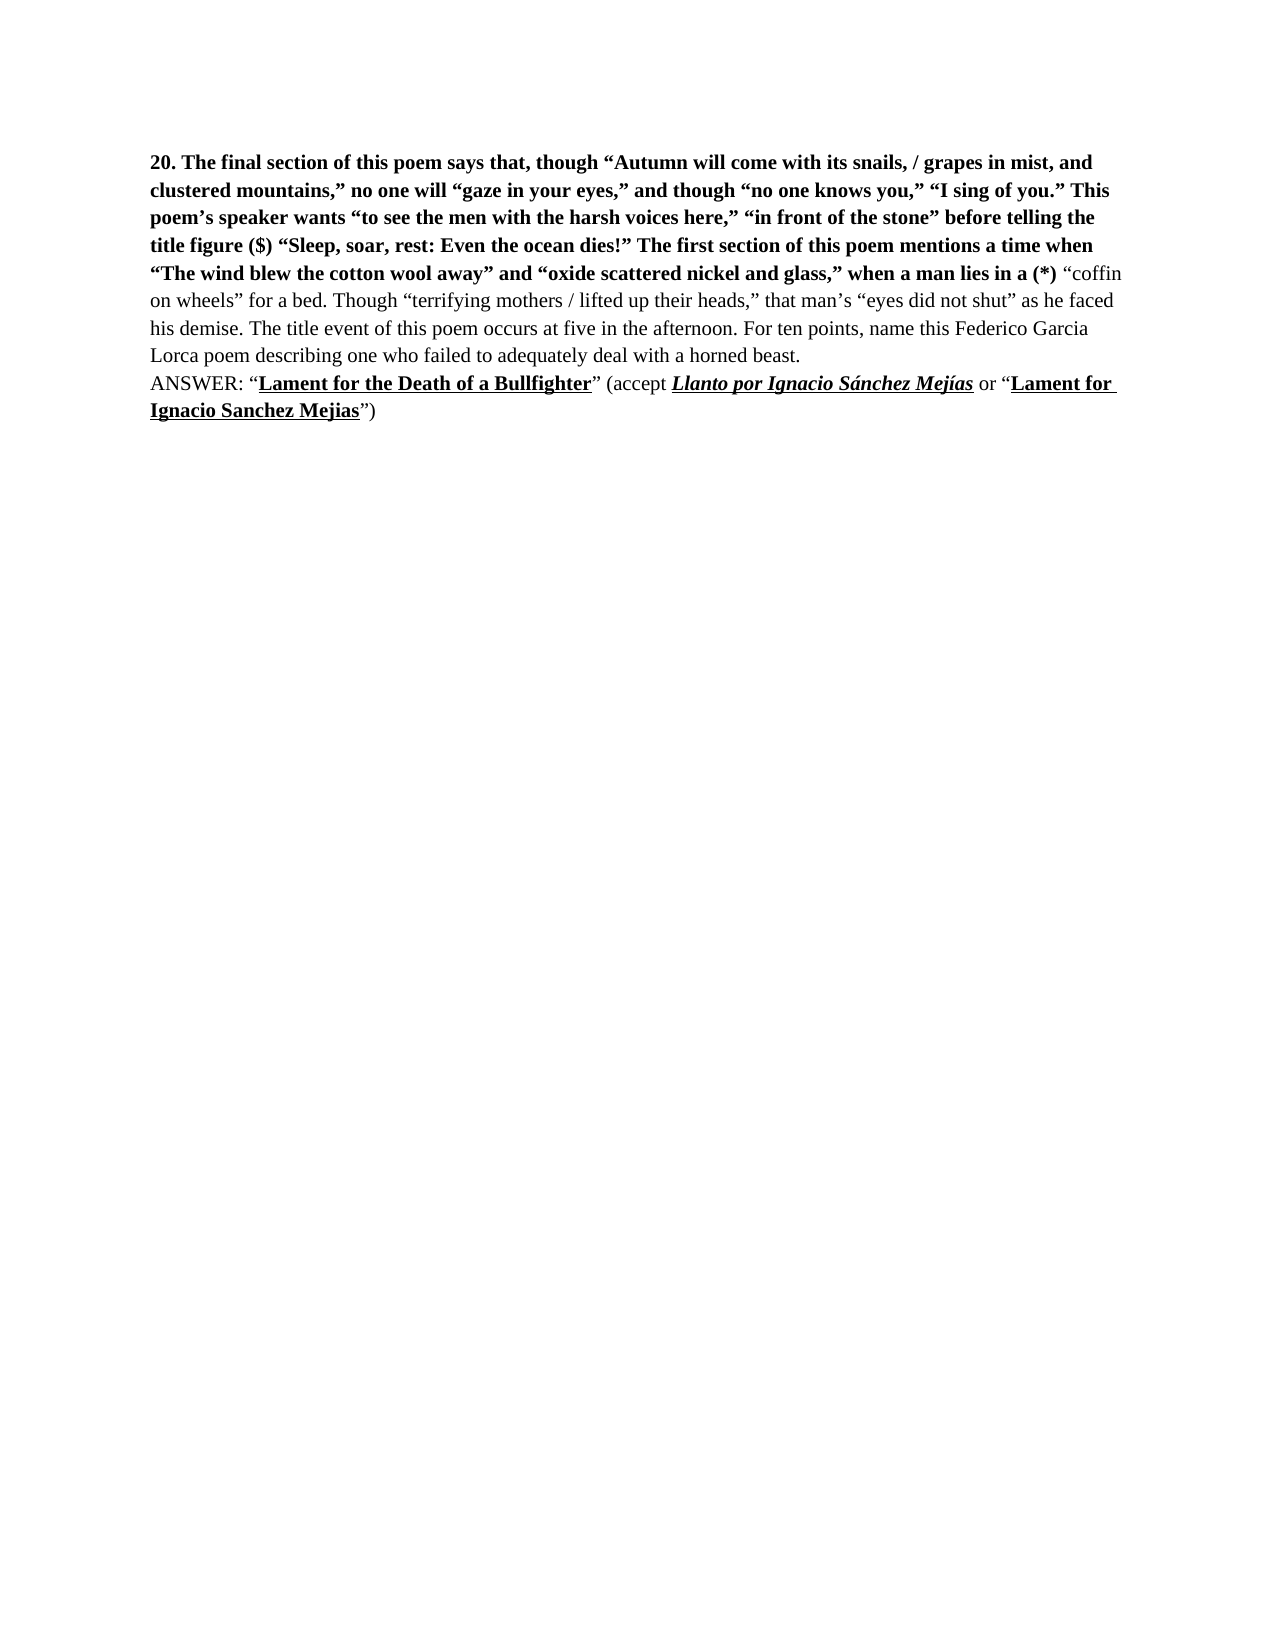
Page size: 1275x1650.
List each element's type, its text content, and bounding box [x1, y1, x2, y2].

text 20. The final section of this poem says that, though “Autumn will come with its snails, / grapes in mist, and clustered mountains,” no one will “gaze in your eyes,” and though “no one knows you,” “I sing of you.” This poem’s speaker wants “to see the men with the harsh voices here,” “in front of the stone” before telling the title figure ($) “Sleep, soar, rest: Even the ocean dies!” The first section of this poem mentions a time when “The wind blew the cotton wool away” and “oxide scattered nickel and glass,” when a man lies in a (*) “coffin on wheels” for a bed. Though “terrifying mothers / lifted up their heads,” that man’s “eyes did not shut” as he faced his demise. The title event of this poem occurs at five in the afternoon. For ten points, name this Federico Garcia Lorca poem describing one who failed to adequately deal with a horned beast. [150, 150, 1125, 367]
text ANSWER: “Lament for the Death of a Bullfighter” (accept Llanto por Ignacio Sánchez Mejías or “Lament for Ignacio Sanchez Mejias”) [150, 371, 1125, 422]
